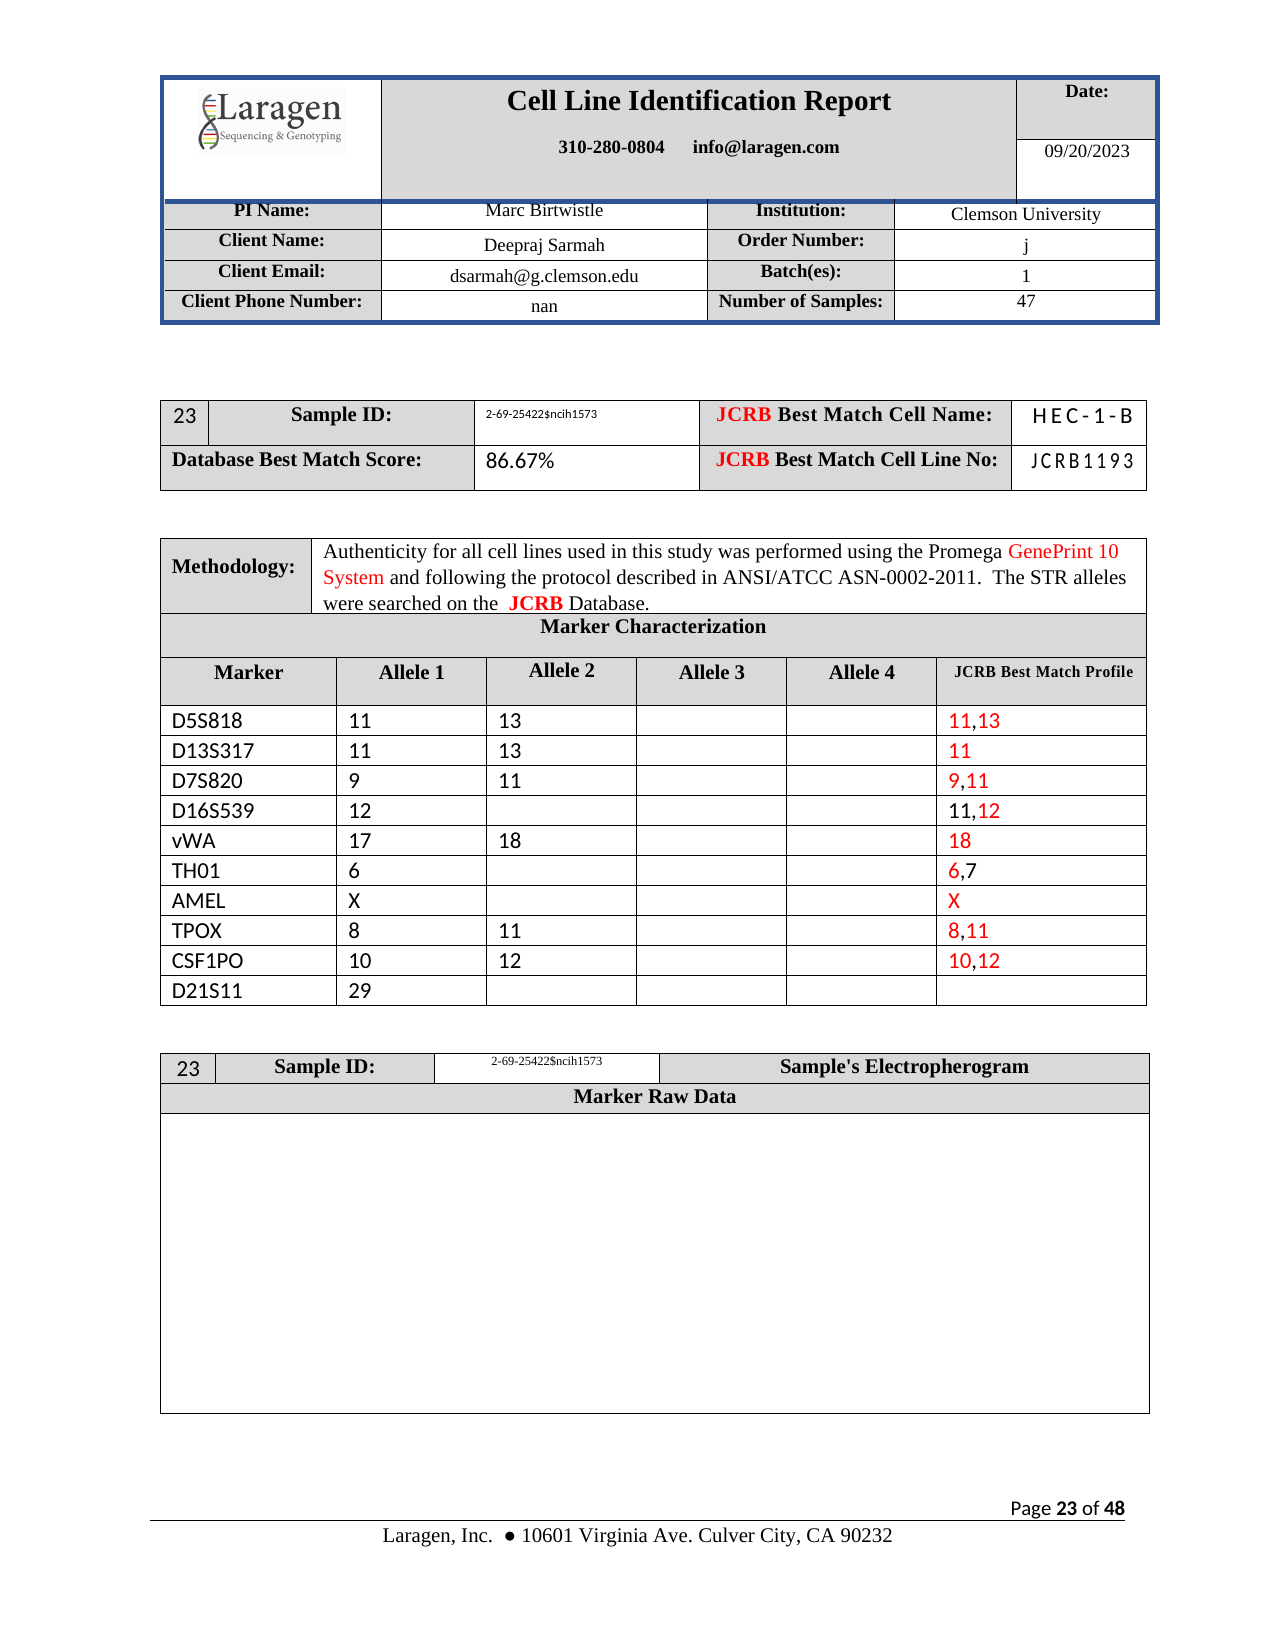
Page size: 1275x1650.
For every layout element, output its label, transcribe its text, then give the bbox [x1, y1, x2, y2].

table_cell D13S317 [161, 736, 336, 765]
table_cell Database Best Match Score: [161, 446, 474, 490]
table_cell Allele 4 [787, 658, 936, 705]
table_cell 10 [337, 946, 486, 975]
table_header Sample ID: [209, 401, 474, 445]
table_header 23 [161, 401, 208, 445]
table_cell D5S818 [161, 706, 336, 735]
table_cell 86.67% [475, 446, 699, 490]
table_cell [637, 706, 786, 735]
table_cell Marker Raw Data [161, 1084, 1149, 1113]
picture [197, 86, 346, 155]
table_cell [637, 976, 786, 1005]
table_cell [787, 886, 936, 915]
table_cell 6 [337, 856, 486, 885]
table_cell X [337, 886, 486, 915]
table_cell Allele 1 [337, 658, 486, 705]
table_cell 11 [337, 706, 486, 735]
table_cell 9,11 [937, 766, 1146, 795]
table_cell Marker [161, 658, 336, 705]
table_cell [637, 736, 786, 765]
table_cell 18 [937, 826, 1146, 855]
table_header 2-69-25422$ncih1573 [435, 1054, 659, 1083]
table_header 2-69-25422$ncih1573 [475, 401, 699, 445]
table_cell 11 [487, 766, 636, 795]
table_cell 18 [487, 826, 636, 855]
table_header Sample's Electropherogram [660, 1054, 1149, 1083]
table_cell 9 [337, 766, 486, 795]
table_cell 8 [337, 916, 486, 945]
table_cell [637, 856, 786, 885]
table_cell 17 [337, 826, 486, 855]
table_cell JCRB1193 [1012, 446, 1146, 490]
table_cell [637, 826, 786, 855]
table_cell 11,12 [937, 796, 1146, 825]
table_cell 8,11 [937, 916, 1146, 945]
table_cell [637, 946, 786, 975]
table_header Sample ID: [216, 1054, 434, 1083]
table_cell [637, 796, 786, 825]
table_cell 10,12 [937, 946, 1146, 975]
table_cell 13 [487, 706, 636, 735]
table_cell D16S539 [161, 796, 336, 825]
table_cell X [937, 886, 1146, 915]
table_cell CSF1PO [161, 946, 336, 975]
table_cell [637, 916, 786, 945]
table_header JCRB Best Match Cell Name: [700, 401, 1011, 445]
table_cell 13 [487, 736, 636, 765]
table_cell [487, 856, 636, 885]
table_cell [937, 976, 1146, 1005]
table_header Authenticity for all cell lines used in this study was performed using the Promega and following the protocol described in ANSI/ATCC ASN-0002-2011. The STR alleles were searched on the JCRB Database. [312, 539, 1146, 613]
table_cell Allele 2 [487, 658, 636, 705]
table_cell 11,13 [937, 706, 1146, 735]
table_cell D21S11 [161, 976, 336, 1005]
table_cell [787, 796, 936, 825]
table_cell [637, 886, 786, 915]
table_cell vWA [161, 826, 336, 855]
table_header 23 [161, 1054, 215, 1083]
table_cell [487, 886, 636, 915]
table_cell [787, 946, 936, 975]
table_cell JCRB Best Match Profile [937, 658, 1146, 705]
table_header HEC-1-B [1012, 401, 1146, 445]
table_cell [787, 976, 936, 1005]
table_cell AMEL [161, 886, 336, 915]
table_cell [787, 856, 936, 885]
table_cell [161, 1114, 1149, 1413]
table_header Methodology: [161, 539, 311, 613]
table_cell D7S820 [161, 766, 336, 795]
table_cell [787, 916, 936, 945]
table_cell Marker Characterization [161, 614, 1146, 657]
table_cell [787, 706, 936, 735]
table_cell [487, 976, 636, 1005]
table_cell [787, 736, 936, 765]
table_cell [787, 826, 936, 855]
table_cell TPOX [161, 916, 336, 945]
table_cell [787, 766, 936, 795]
table_cell 6,7 [937, 856, 1146, 885]
table_cell JCRB Best Match Cell Line No: [700, 446, 1011, 490]
table_cell 11 [337, 736, 486, 765]
table_cell 11 [937, 736, 1146, 765]
table_cell 29 [337, 976, 486, 1005]
table_cell 12 [487, 946, 636, 975]
table_cell 11 [487, 916, 636, 945]
table_cell [637, 766, 786, 795]
table_cell Allele 3 [637, 658, 786, 705]
table_cell TH01 [161, 856, 336, 885]
table_cell [487, 796, 636, 825]
table_cell 12 [337, 796, 486, 825]
